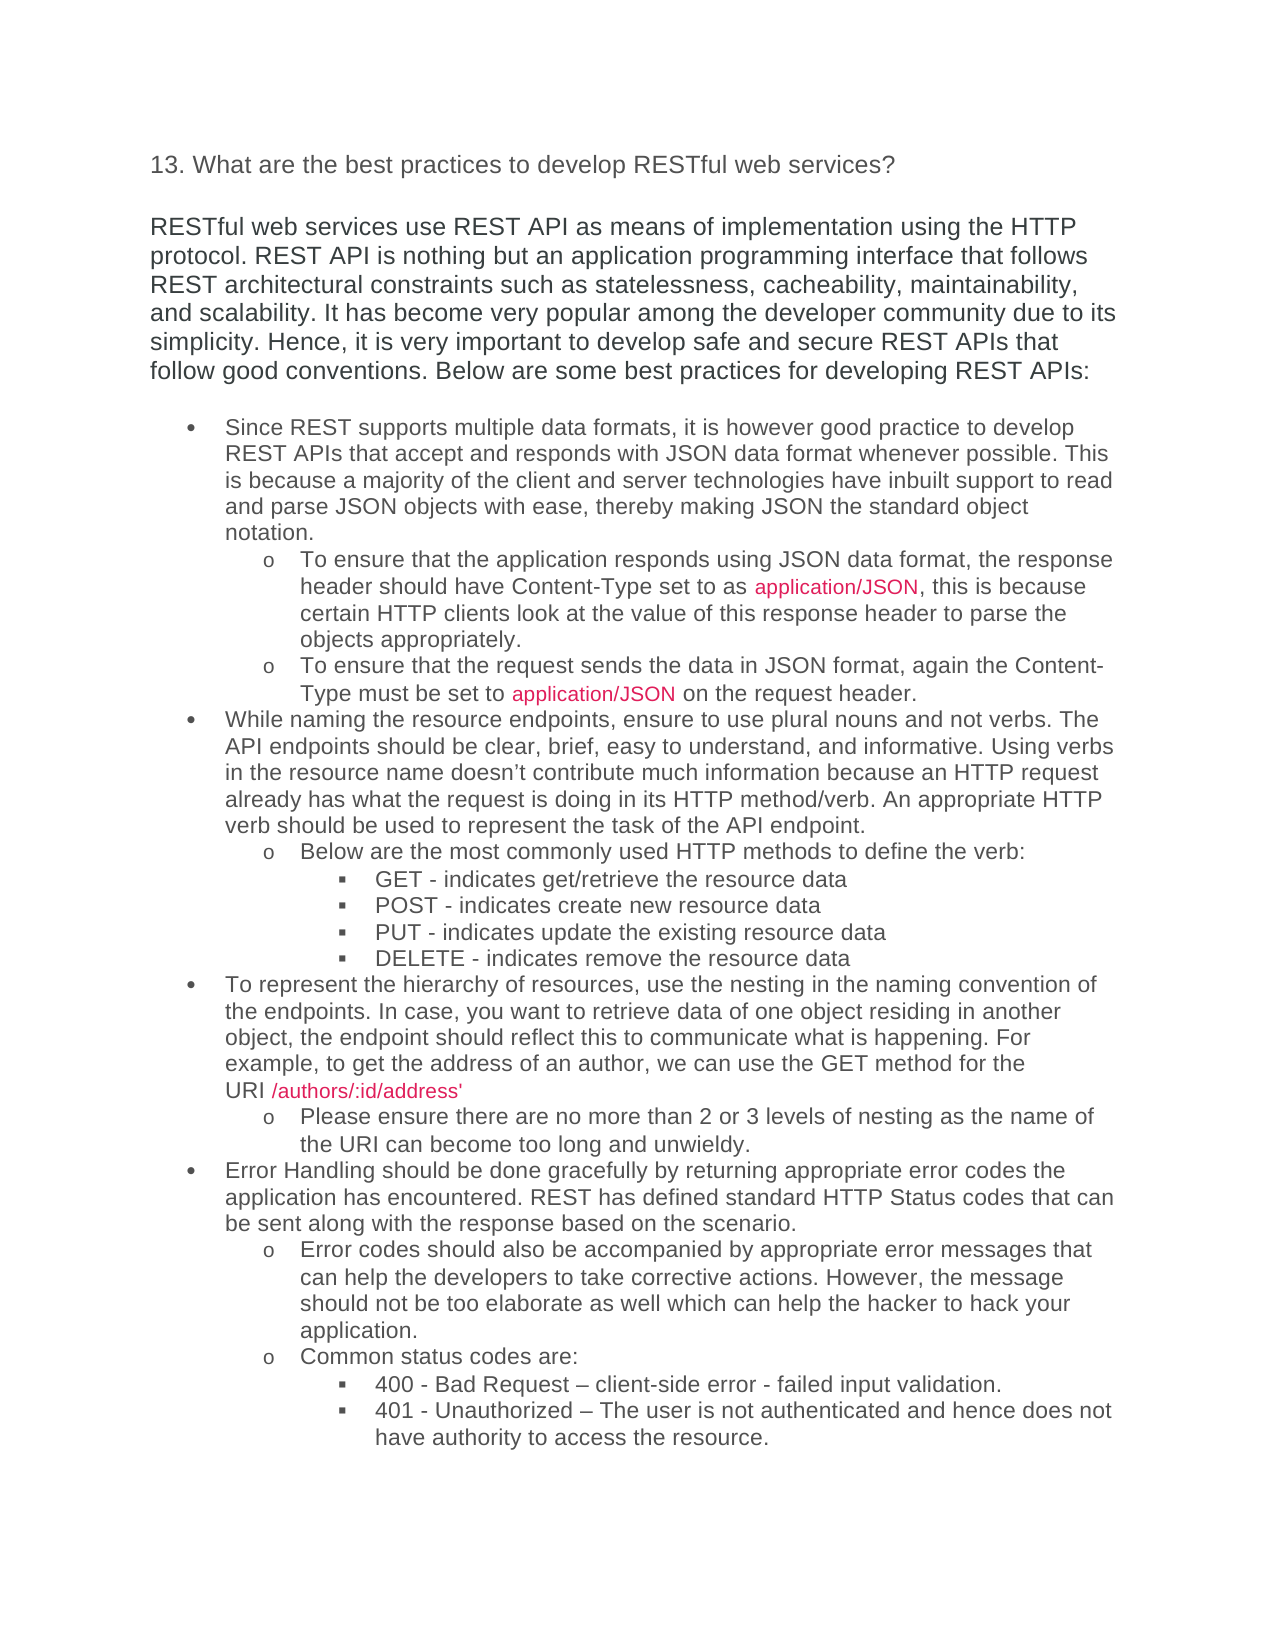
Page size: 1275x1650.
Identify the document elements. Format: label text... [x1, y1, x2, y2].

list To ensure that the request sends the data in JSON format, again the Content-Type must be set to application/JSON on the request header. [262, 652, 1125, 706]
list DELETE - indicates remove the resource data [337, 945, 1125, 971]
list Error codes should also be accompanied by appropriate error messages that can help the developers to take corrective actions. However, the message should not be too elaborate as well which can help the hacker to hack your application. [262, 1236, 1125, 1343]
list Since REST supports multiple data formats, it is however good practice to develop REST APIs that accept and responds with JSON data format whenever possible. This is because a majority of the client and server technologies have inbuilt support to read and parse JSON objects with ease, thereby making JSON the standard object notation. [187, 414, 1125, 546]
list Below are the most commonly used HTTP methods to define the verb: [262, 838, 1125, 866]
list Please ensure there are no more than 2 or 3 levels of nesting as the name of the URI can become too long and unwieldy. [262, 1103, 1125, 1157]
list PUT - indicates update the existing resource data [337, 919, 1125, 945]
list To ensure that the application responds using JSON data format, the response header should have Content-Type set to as application/JSON, this is because certain HTTP clients look at the value of this response header to parse the objects appropriately. [262, 546, 1125, 652]
list POST - indicates create new resource data [337, 892, 1125, 919]
list While naming the resource endpoints, ensure to use plural nouns and not verbs. The API endpoints should be clear, brief, easy to understand, and informative. Using verbs in the resource name doesn’t contribute much information because an HTTP request already has what the request is doing in its HTTP method/verb. An appropriate HTTP verb should be used to represent the task of the API endpoint. [187, 706, 1125, 838]
list To represent the hierarchy of resources, use the nesting in the naming convention of the endpoints. In case, you want to retrieve data of one object residing in another object, the endpoint should reflect this to communicate what is happening. For example, to get the address of an author, we can use the GET method for the URI /authors/:id/address' [187, 971, 1125, 1103]
text RESTful web services use REST API as means of implementation using the HTTP protocol. REST API is nothing but an application programming interface that follows REST architectural constraints such as statelessness, cacheability, maintainability, and scalability. It has become very popular among the developer community due to its simplicity. Hence, it is very important to develop safe and secure REST APIs that follow good conventions. Below are some best practices for developing REST APIs: [150, 212, 1125, 385]
list Error Handling should be done gracefully by returning appropriate error codes the application has encountered. REST has defined standard HTTP Status codes that can be sent along with the response based on the scenario. [187, 1157, 1125, 1236]
list 401 - Unauthorized – The user is not authenticated and hence does not have authority to access the resource. [337, 1397, 1125, 1450]
list Common status codes are: [262, 1343, 1125, 1371]
subtitle 13. What are the best practices to develop RESTful web services? [150, 150, 1125, 179]
list GET - indicates get/retrieve the resource data [337, 866, 1125, 892]
list 400 - Bad Request – client-side error - failed input validation. [337, 1371, 1125, 1397]
